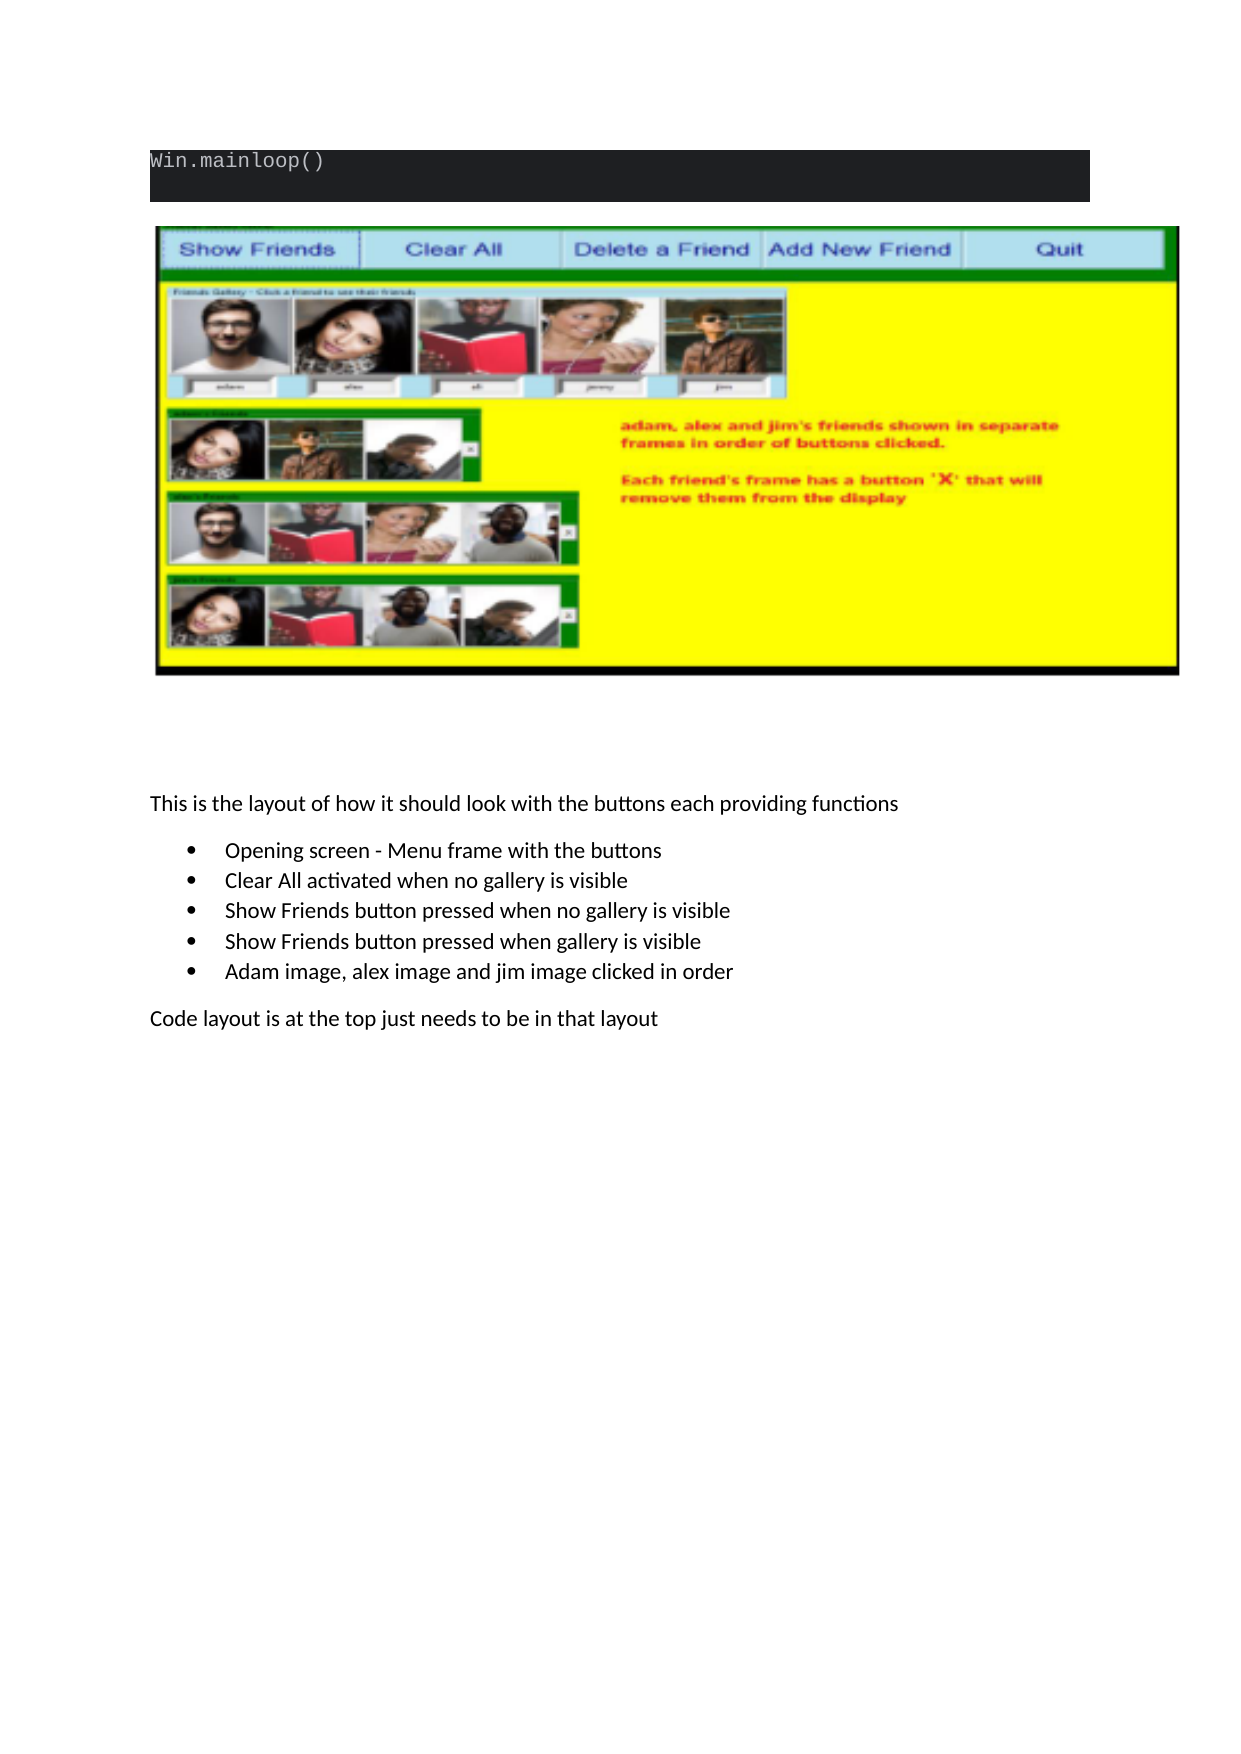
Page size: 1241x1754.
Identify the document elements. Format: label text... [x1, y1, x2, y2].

list Adam image, alex image and jim image clicked in order [187, 957, 1090, 985]
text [150, 150, 1090, 202]
list Clear All activated when no gallery is visible [187, 866, 1090, 894]
list Opening screen - Menu frame with the buttons [187, 836, 1090, 864]
list Show Friends button pressed when no gallery is visible [187, 897, 1090, 924]
text Code layout is at the top just needs to be in that layout [150, 1004, 1090, 1032]
text This is the layout of how it should look with the buttons each providing functions [150, 789, 1090, 817]
list Show Friends button pressed when gallery is visible [187, 927, 1090, 955]
picture [150, 226, 1180, 677]
